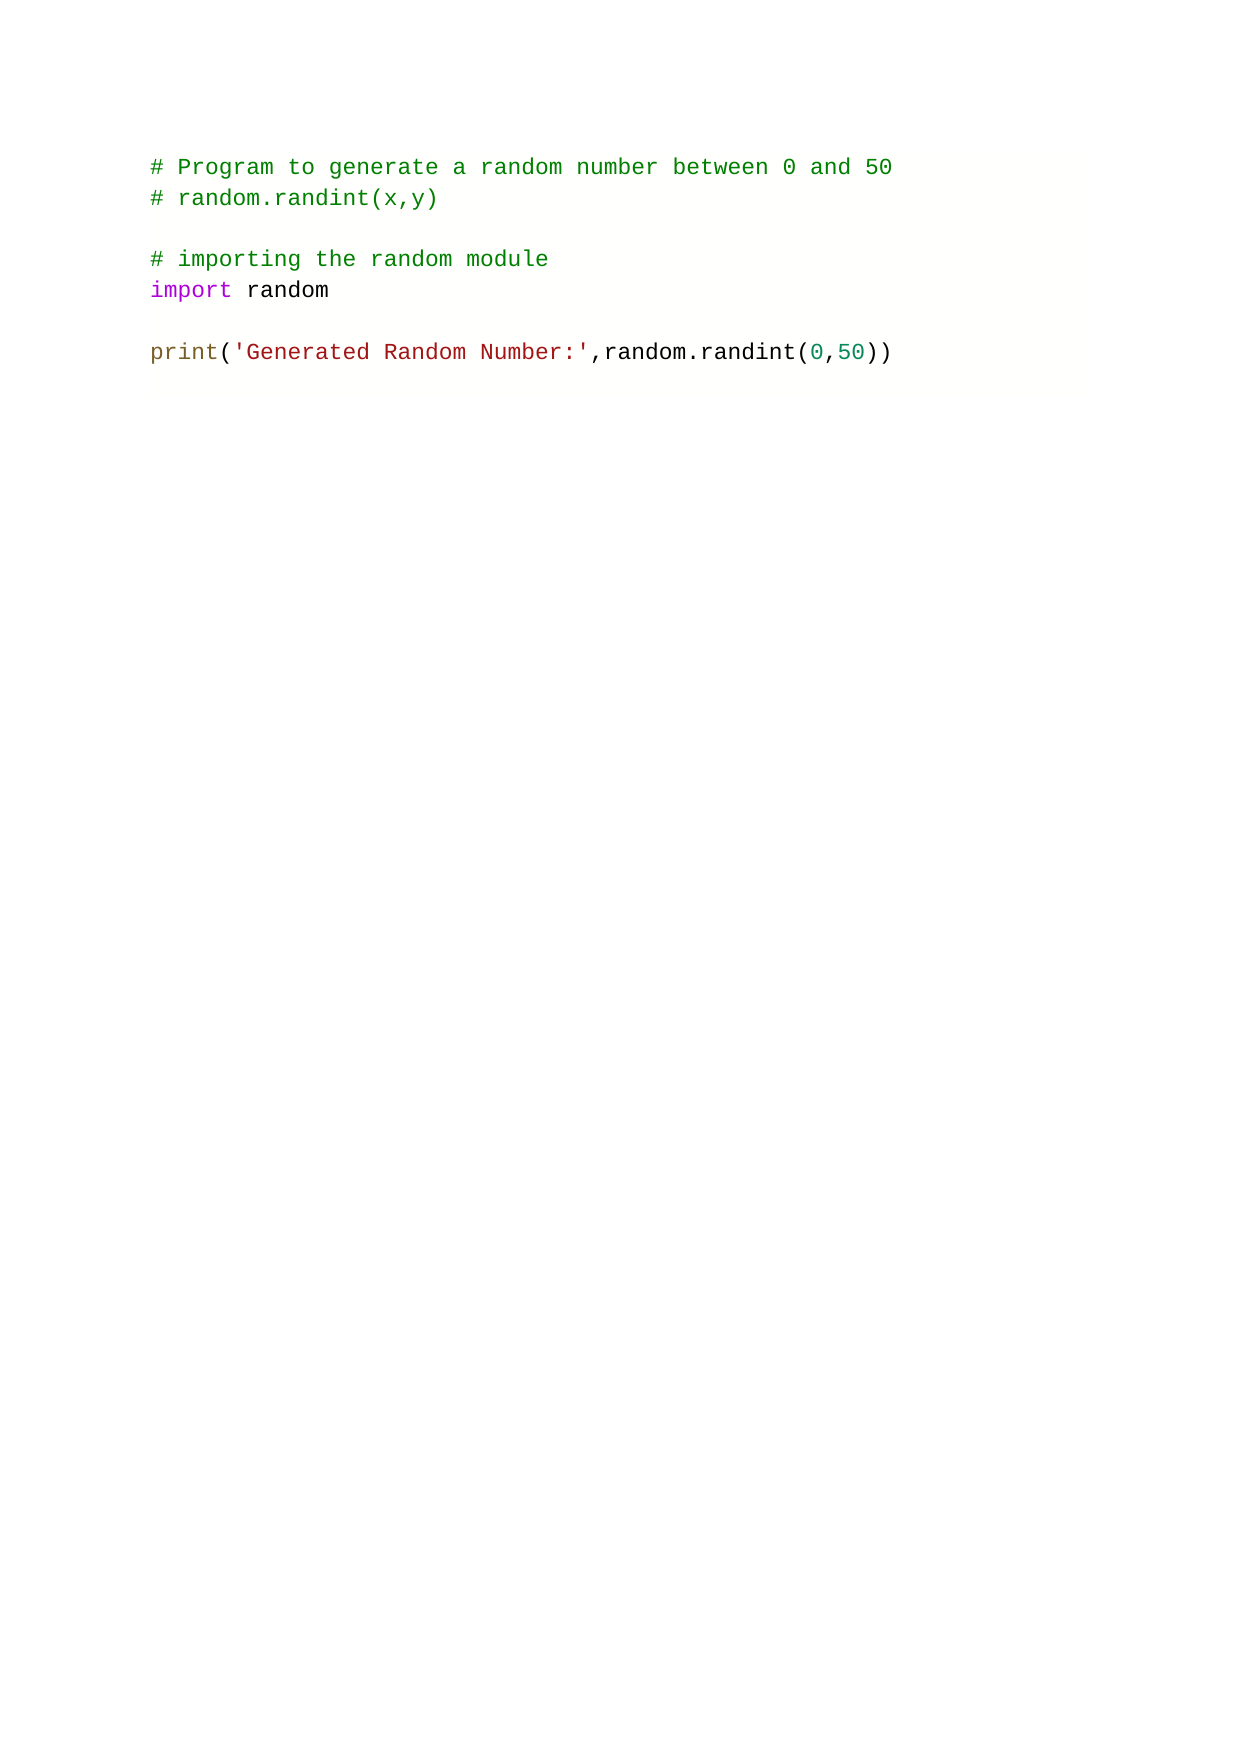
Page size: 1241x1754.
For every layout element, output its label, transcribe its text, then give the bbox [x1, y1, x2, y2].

text # importing the random module [150, 243, 1090, 274]
text # random.randint(x,y) [150, 181, 1090, 212]
text # Program to generate a random number between 0 and 50 [150, 150, 1090, 181]
text print('Generated Random Number:',random.randint(0,50)) [150, 336, 1090, 367]
text import random [150, 274, 1090, 305]
